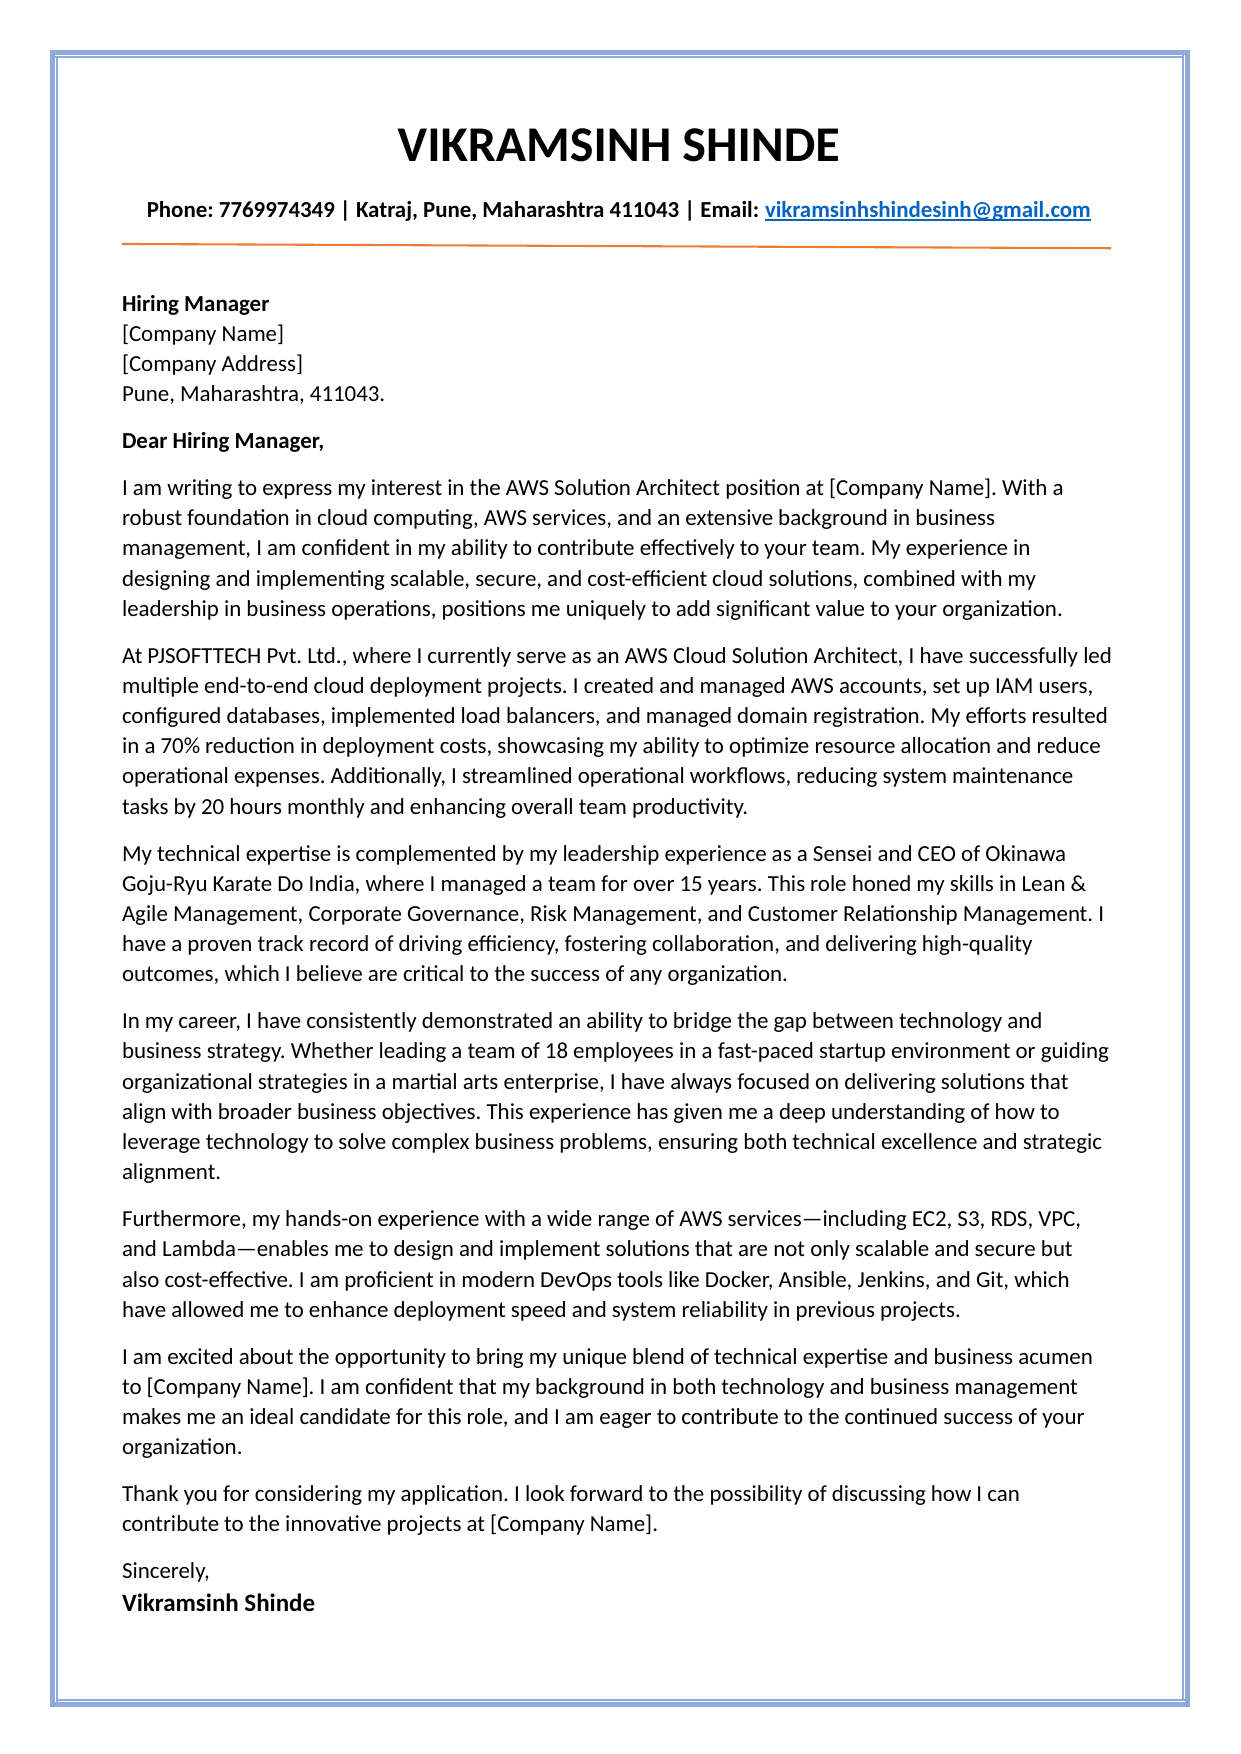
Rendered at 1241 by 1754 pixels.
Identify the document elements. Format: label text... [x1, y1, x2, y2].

text Sincerely, Vikramsinh Shinde [122, 1556, 1116, 1617]
text In my career, I have consistently demonstrated an ability to bridge the gap between technology and business strategy. Whether leading a team of 18 employees in a fast-paced startup environment or guiding organizational strategies in a martial arts enterprise, I have always focused on delivering solutions that align with broader business objectives. This experience has given me a deep understanding of how to leverage technology to solve complex business problems, ensuring both technical excellence and strategic alignment. [122, 1006, 1116, 1186]
text Phone: 7769974349 | Katraj, Pune, Maharashtra 411043 | Email: vikramsinhshindesinh@gmail.com [122, 195, 1116, 223]
text Hiring Manager [Company Name] [Company Address] Pune, Maharashtra, 411043. [122, 289, 1116, 407]
text Thank you for considering my application. I look forward to the possibility of discussing how I can contribute to the innovative projects at [Company Name]. [122, 1479, 1116, 1538]
text Furthermore, my hands-on experience with a wide range of AWS services—including EC2, S3, RDS, VPC, and Lambda—enables me to design and implement solutions that are not only scalable and secure but also cost-effective. I am proficient in modern DevOps tools like Docker, Ansible, Jenkins, and Git, which have allowed me to enhance deployment speed and system reliability in previous projects. [122, 1204, 1116, 1323]
text I am excited about the opportunity to bring my unique blend of technical expertise and business acumen to [Company Name]. I am confident that my background in both technology and business management makes me an ideal candidate for this role, and I am eager to contribute to the continued success of your organization. [122, 1342, 1116, 1461]
text At PJSOFTTECH Pvt. Ltd., where I currently serve as an AWS Cloud Solution Architect, I have successfully led multiple end-to-end cloud deployment projects. I created and managed AWS accounts, set up IAM users, configured databases, implemented load balancers, and managed domain registration. My efforts resulted in a 70% reduction in deployment costs, showcasing my ability to optimize resource allocation and reduce operational expenses. Additionally, I streamlined operational workflows, reducing system maintenance tasks by 20 hours monthly and enhancing overall team productivity. [122, 641, 1116, 820]
text Dear Hiring Manager, [122, 426, 1116, 454]
text I am writing to express my interest in the AWS Solution Architect position at [Company Name]. With a robust foundation in cloud computing, AWS services, and an extensive background in business management, I am confident in my ability to contribute effectively to your team. My experience in designing and implementing scalable, secure, and cost-efficient cloud solutions, combined with my leadership in business operations, positions me uniquely to add significant value to your organization. [122, 473, 1116, 622]
text My technical expertise is complemented by my leadership experience as a Sensei and CEO of Okinawa Goju-Ryu Karate Do India, where I managed a team for over 15 years. This role honed my skills in Lean & Agile Management, Corporate Governance, Risk Management, and Customer Relationship Management. I have a proven track record of driving efficiency, fostering collaboration, and delivering high-quality outcomes, which I believe are critical to the success of any organization. [122, 839, 1116, 988]
text VIKRAMSINH SHINDE [122, 112, 1116, 173]
